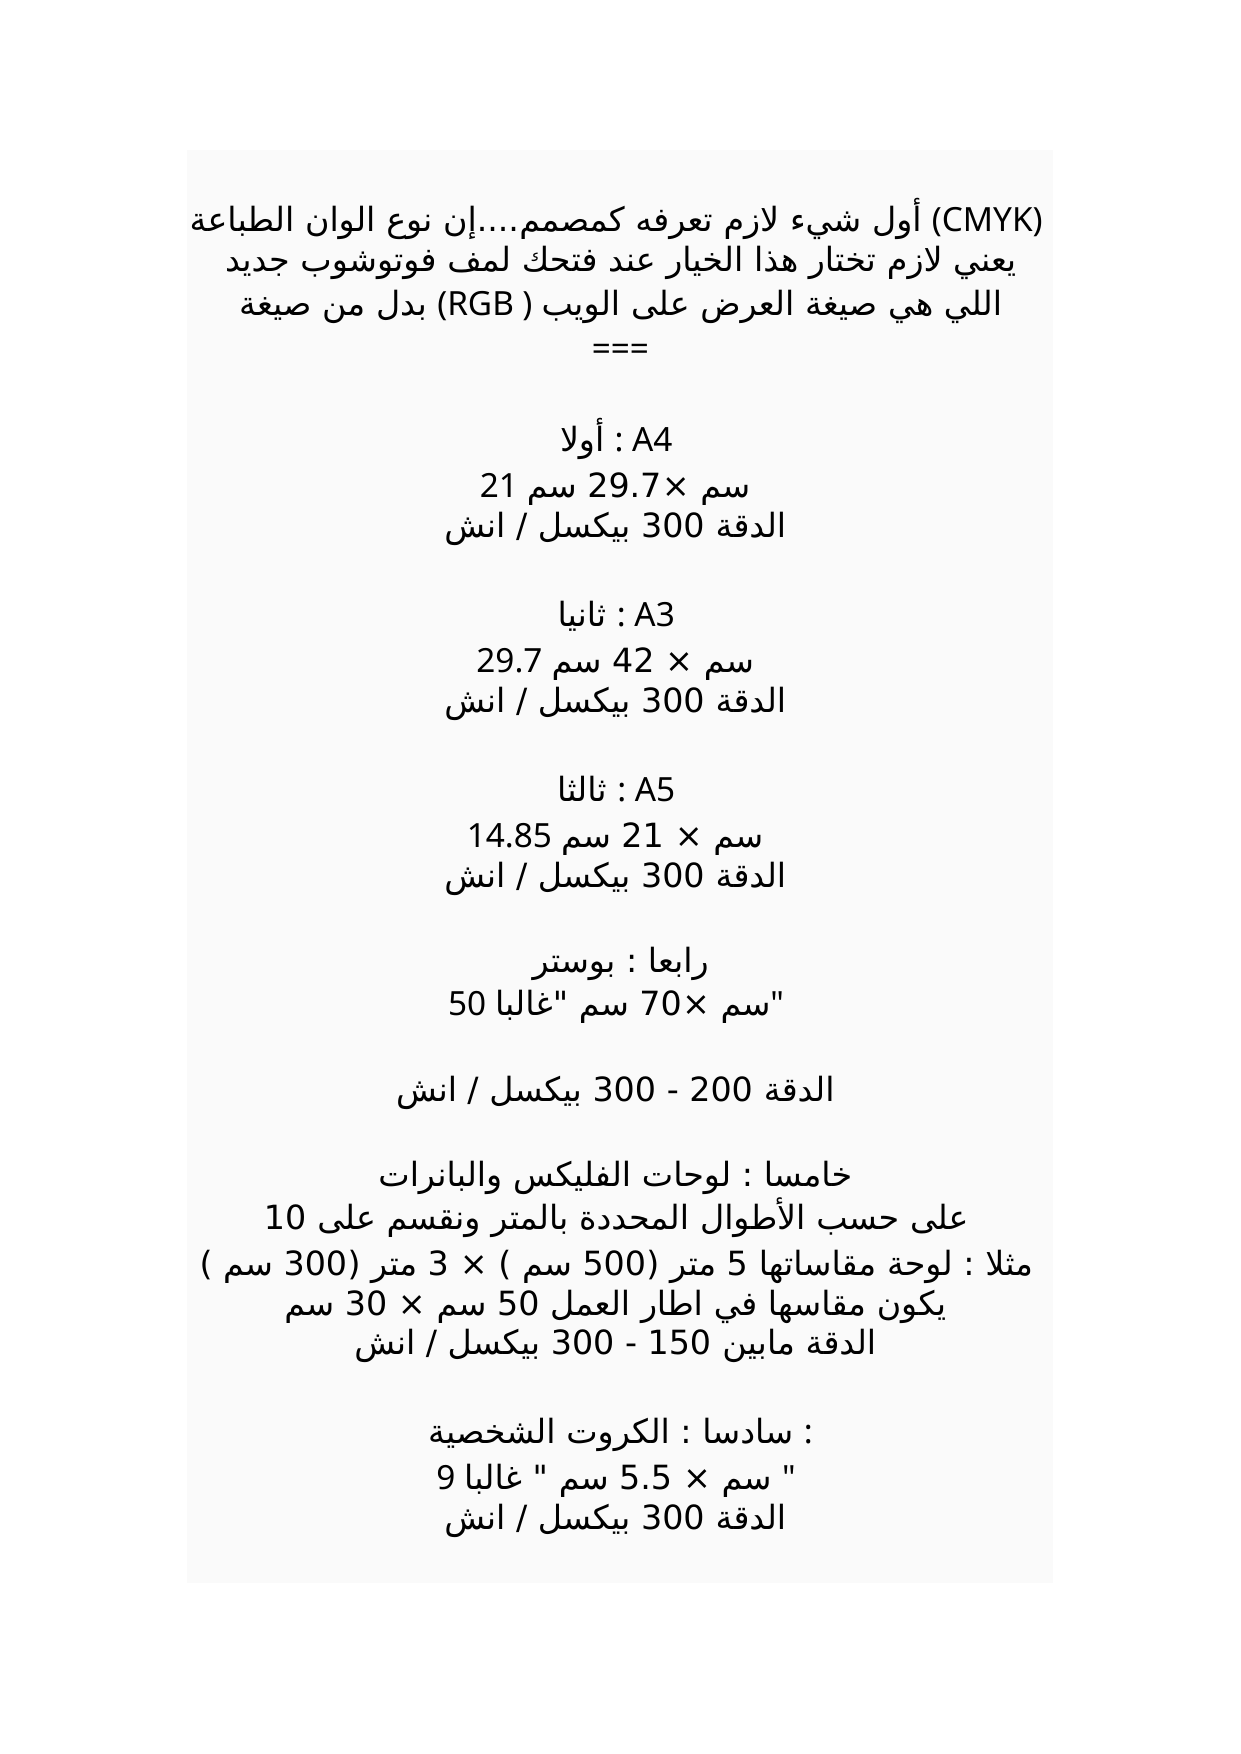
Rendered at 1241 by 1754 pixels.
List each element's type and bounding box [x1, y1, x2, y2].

text [187, 150, 1053, 1583]
